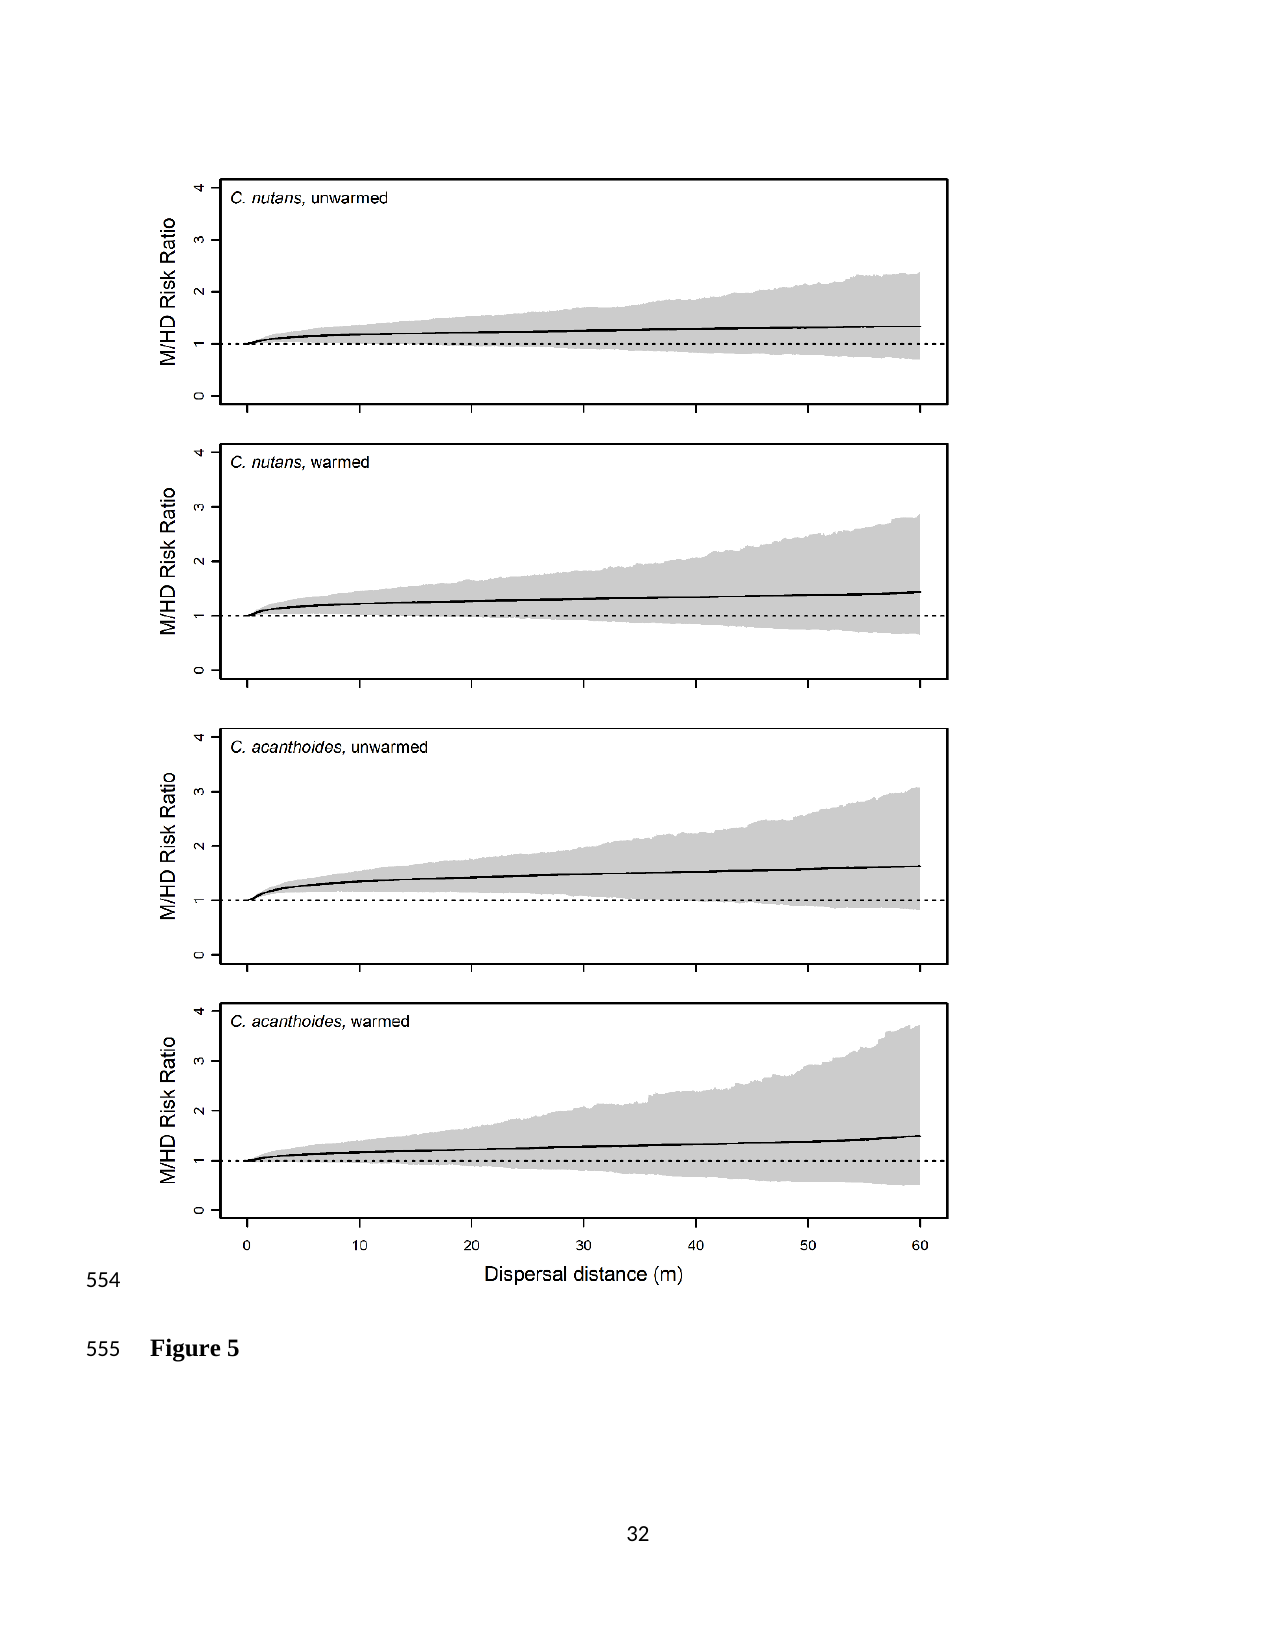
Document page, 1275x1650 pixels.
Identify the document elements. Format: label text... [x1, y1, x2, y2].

picture [150, 150, 977, 1288]
text Figure 5 [150, 1333, 1125, 1361]
